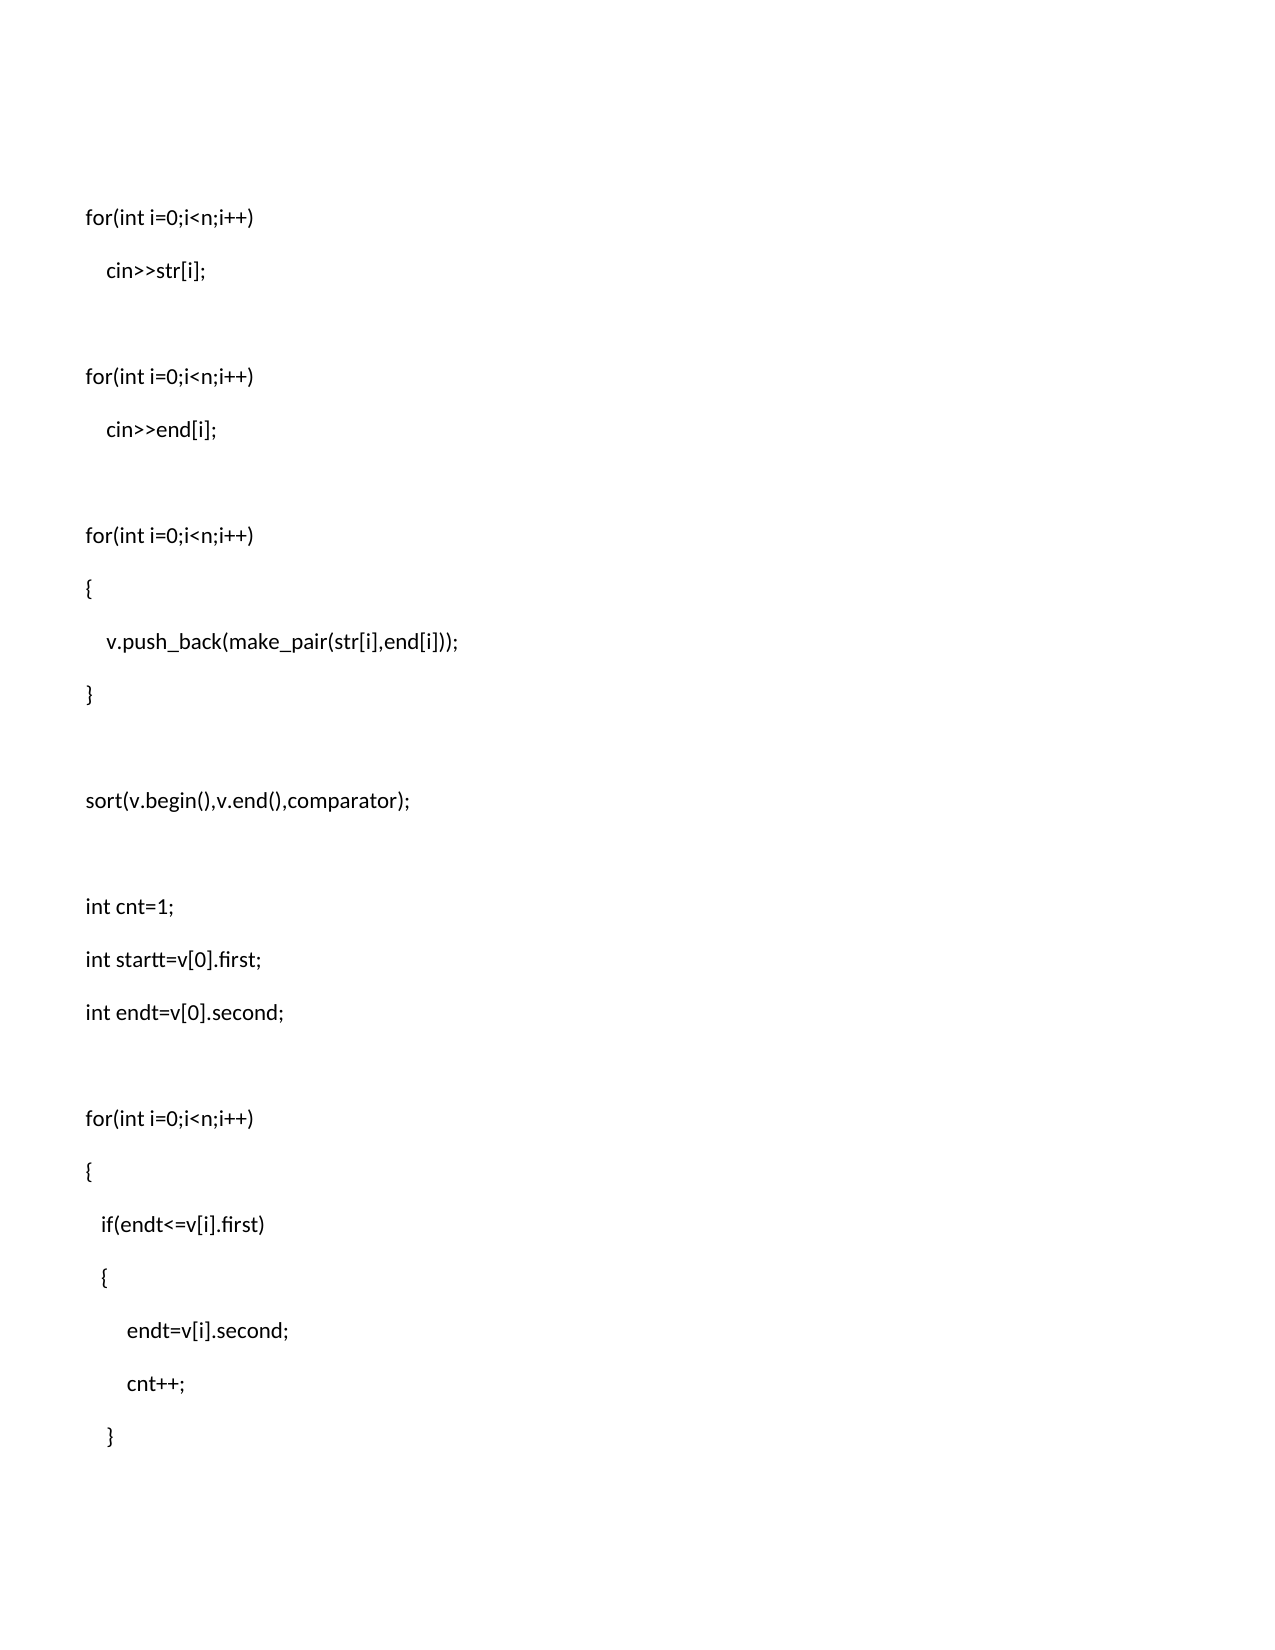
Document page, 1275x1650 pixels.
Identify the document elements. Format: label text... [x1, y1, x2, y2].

text { [44, 574, 1240, 602]
text { [44, 1263, 1240, 1291]
text if(endt<=v[i].first) [44, 1210, 1240, 1238]
text cin>>str[i]; [44, 256, 1240, 284]
text cnt++; [44, 1369, 1240, 1397]
text v.push_back(make_pair(str[i],end[i])); [44, 627, 1240, 655]
text sort(v.begin(),v.end(),comparator); [44, 786, 1240, 814]
text } [44, 1422, 1240, 1451]
text { [44, 1157, 1240, 1185]
text int cnt=1; [44, 892, 1240, 920]
text endt=v[i].second; [44, 1316, 1240, 1344]
text for(int i=0;i<n;i++) [44, 203, 1240, 231]
text int startt=v[0].first; [44, 945, 1240, 973]
text } [44, 680, 1240, 708]
text int endt=v[0].second; [44, 998, 1240, 1026]
text for(int i=0;i<n;i++) [44, 362, 1240, 390]
text for(int i=0;i<n;i++) [44, 1104, 1240, 1132]
text cin>>end[i]; [44, 415, 1240, 443]
text for(int i=0;i<n;i++) [44, 521, 1240, 549]
